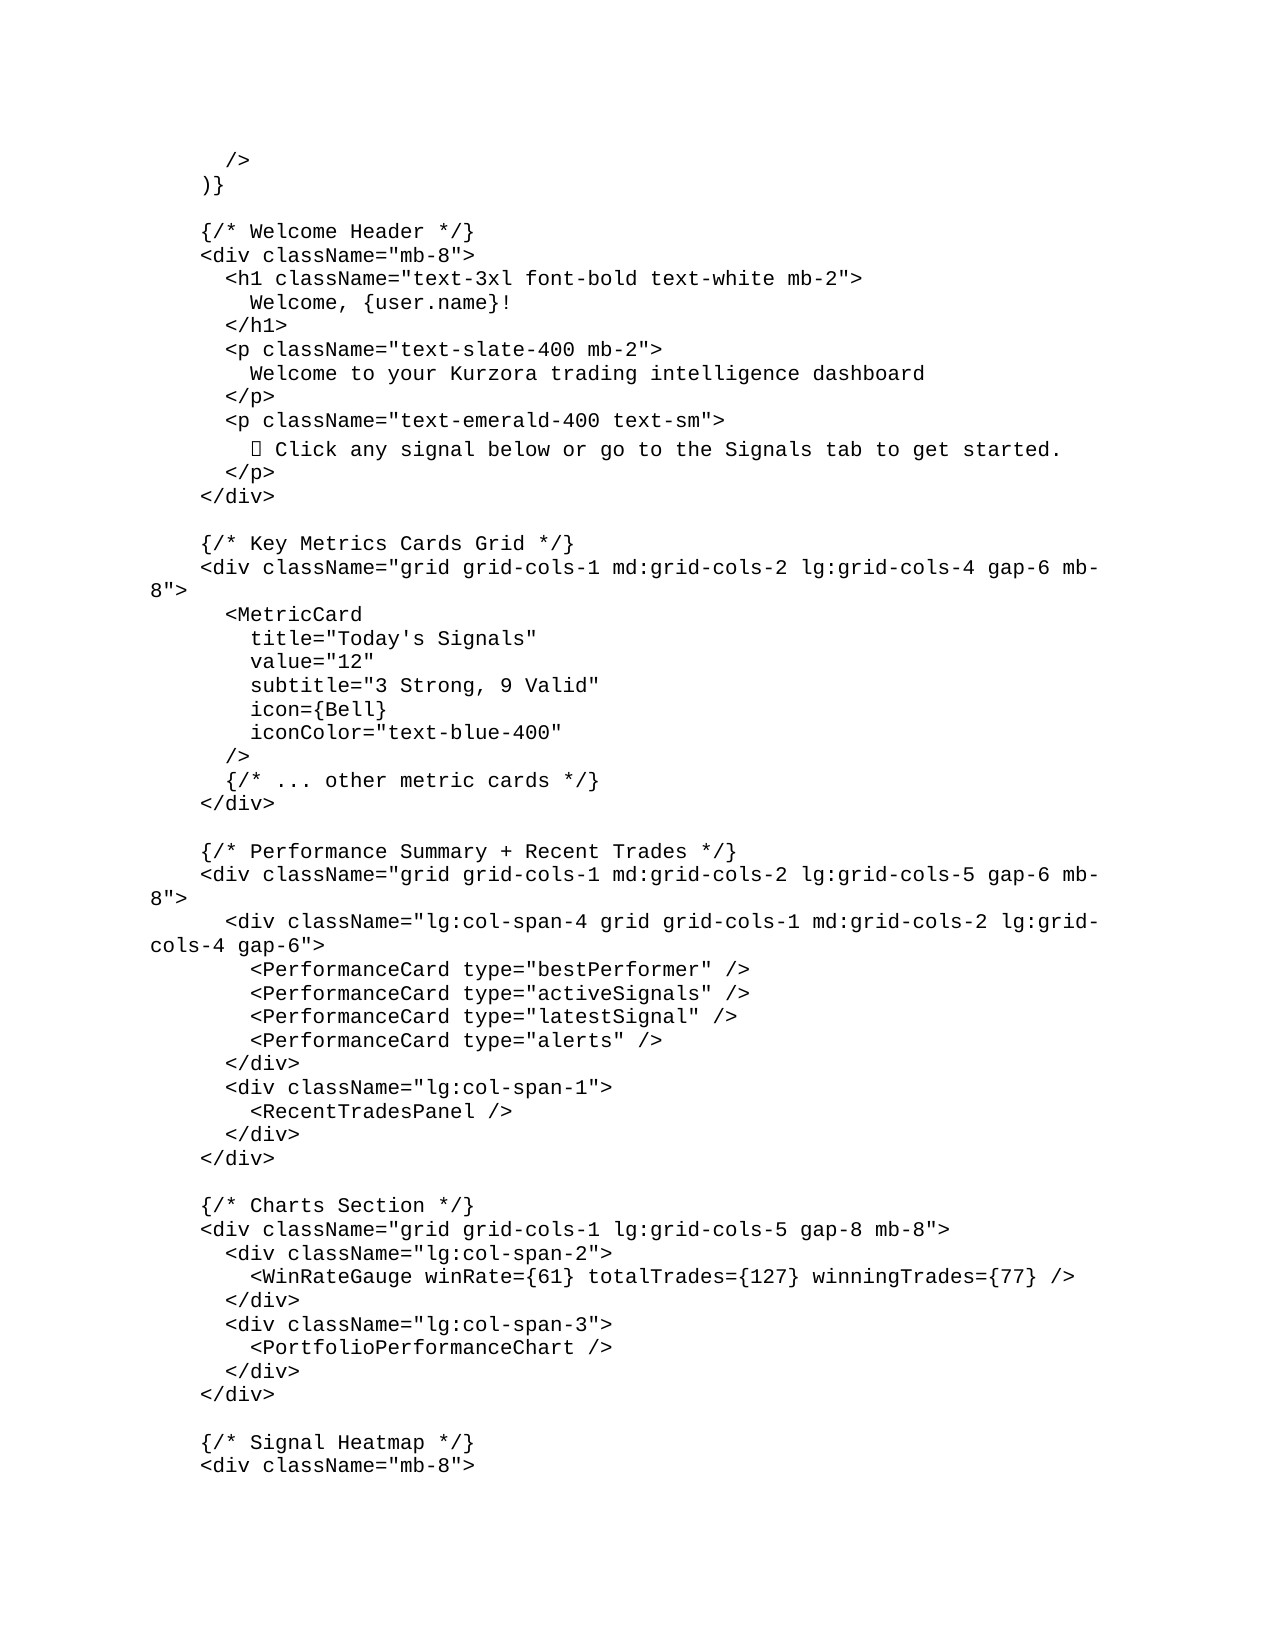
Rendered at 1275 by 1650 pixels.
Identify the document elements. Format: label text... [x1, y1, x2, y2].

text )} [150, 174, 1125, 197]
text <div className="lg:col-span-1"> [150, 1077, 1125, 1101]
text icon={Bell} [150, 699, 1125, 722]
text <div className="grid grid-cols-1 lg:grid-cols-5 gap-8 mb-8"> [150, 1219, 1125, 1243]
text {/* ... other metric cards */} [150, 770, 1125, 793]
text </h1> [150, 316, 1125, 339]
text <div className="grid grid-cols-1 md:grid-cols-2 lg:grid-cols-5 gap-6 mb-8"> [150, 864, 1125, 912]
text <MetricCard [150, 604, 1125, 628]
text {/* Signal Heatmap */} [150, 1432, 1125, 1455]
text subtitle="3 Strong, 9 Valid" [150, 675, 1125, 699]
text <PerformanceCard type="latestSignal" /> [150, 1006, 1125, 1030]
text Welcome to your Kurzora trading intelligence dashboard [150, 363, 1125, 386]
text {/* Welcome Header */} [150, 221, 1125, 244]
text /> [150, 746, 1125, 770]
text <div className="lg:col-span-4 grid grid-cols-1 md:grid-cols-2 lg:grid-cols-4 gap-6"> [150, 912, 1125, 959]
text value="12" [150, 651, 1125, 675]
text <RecentTradesPanel /> [150, 1101, 1125, 1124]
text </div> [150, 486, 1125, 509]
text <PerformanceCard type="alerts" /> [150, 1030, 1125, 1053]
text {/* Performance Summary + Recent Trades */} [150, 841, 1125, 864]
text <PerformanceCard type="bestPerformer" /> [150, 959, 1125, 982]
text </p> [150, 386, 1125, 410]
text <WinRateGauge winRate={61} totalTrades={127} winningTrades={77} /> [150, 1266, 1125, 1290]
text {/* Charts Section */} [150, 1195, 1125, 1219]
text 💡 Click any signal below or go to the Signals tab to get started. [150, 434, 1125, 462]
text <p className="text-emerald-400 text-sm"> [150, 410, 1125, 434]
text <h1 className="text-3xl font-bold text-white mb-2"> [150, 268, 1125, 292]
text /> [150, 150, 1125, 174]
text <div className="lg:col-span-2"> [150, 1243, 1125, 1266]
text </div> [150, 1384, 1125, 1408]
text </div> [150, 1053, 1125, 1077]
text </div> [150, 1361, 1125, 1384]
text <div className="lg:col-span-3"> [150, 1313, 1125, 1337]
text </div> [150, 1148, 1125, 1172]
text <PerformanceCard type="activeSignals" /> [150, 982, 1125, 1006]
text title="Today's Signals" [150, 628, 1125, 651]
text </div> [150, 1290, 1125, 1313]
text <div className="grid grid-cols-1 md:grid-cols-2 lg:grid-cols-4 gap-6 mb-8"> [150, 557, 1125, 604]
text <p className="text-slate-400 mb-2"> [150, 339, 1125, 363]
text <div className="mb-8"> [150, 1455, 1125, 1479]
text </div> [150, 1124, 1125, 1148]
text {/* Key Metrics Cards Grid */} [150, 533, 1125, 557]
text iconColor="text-blue-400" [150, 722, 1125, 746]
text </div> [150, 793, 1125, 817]
text <PortfolioPerformanceChart /> [150, 1337, 1125, 1361]
text <div className="mb-8"> [150, 244, 1125, 268]
text Welcome, {user.name}! [150, 292, 1125, 316]
text </p> [150, 462, 1125, 486]
